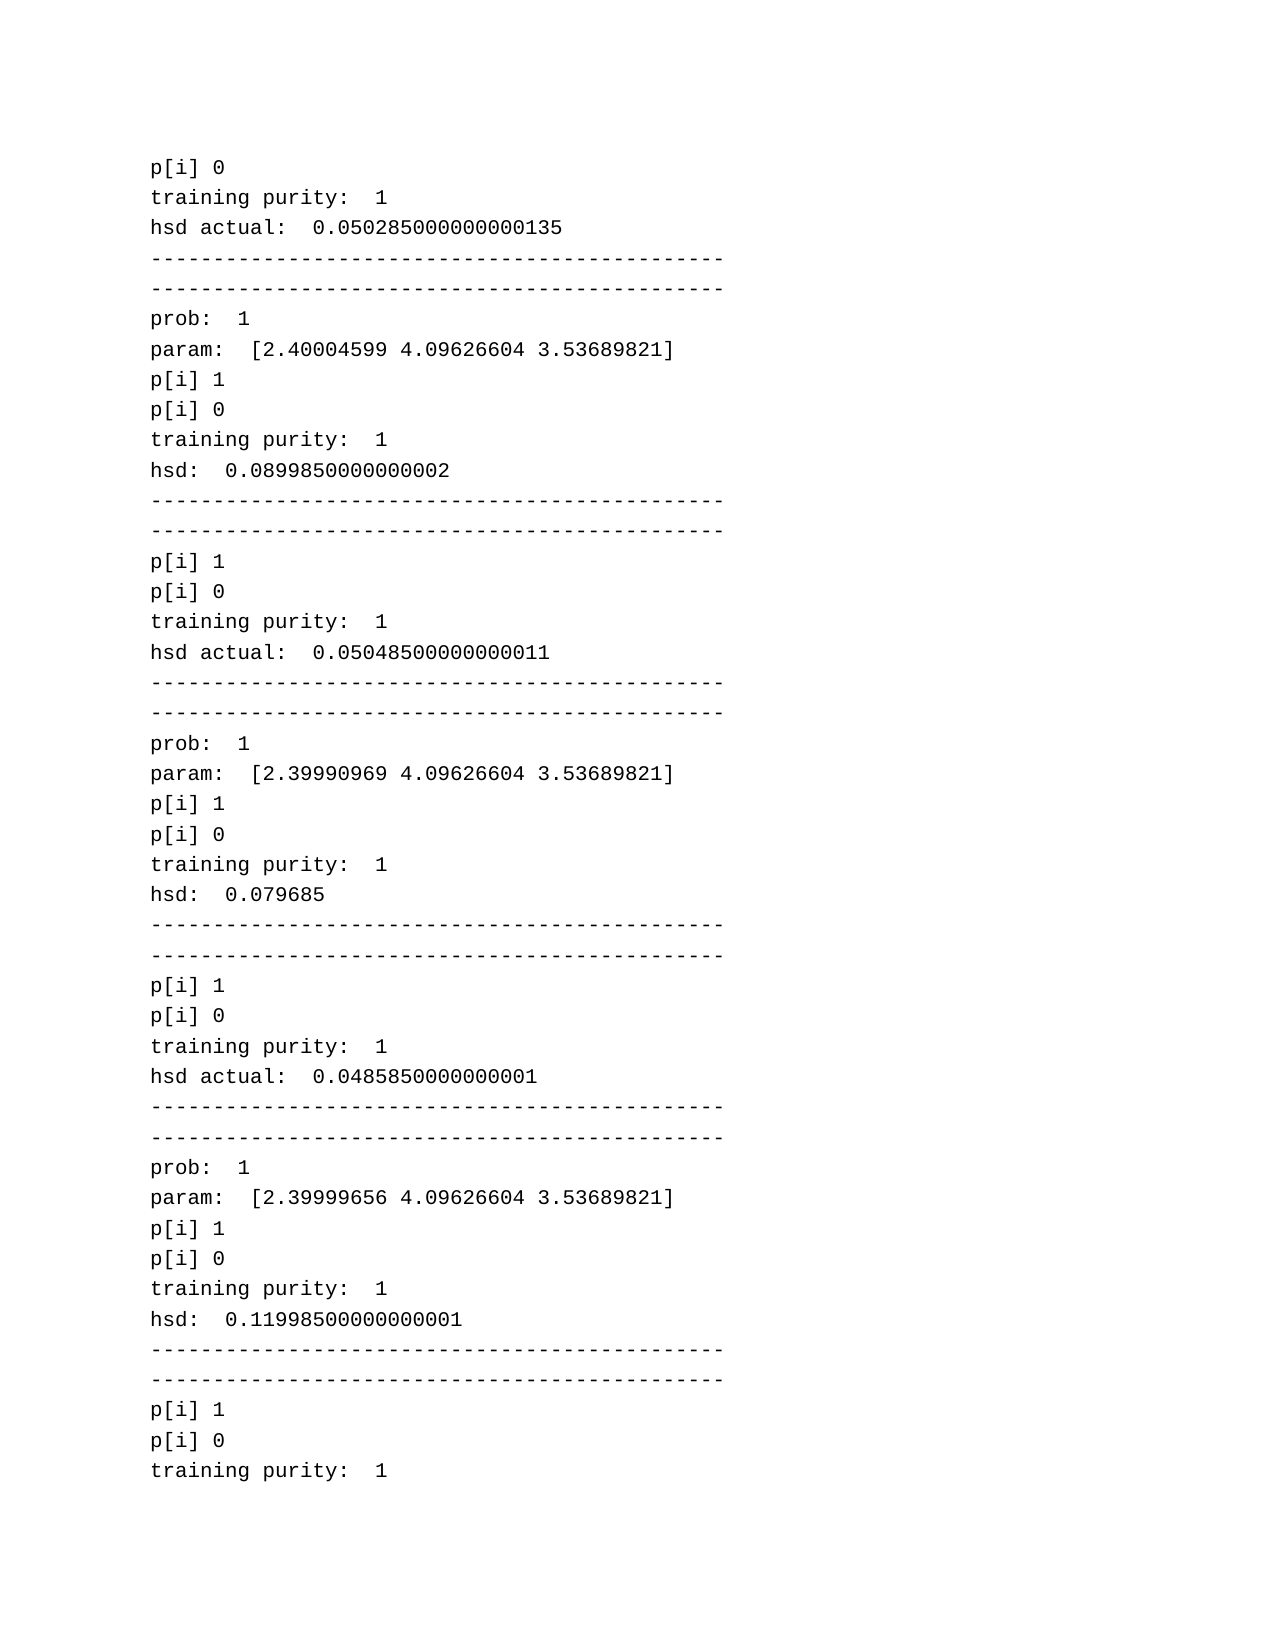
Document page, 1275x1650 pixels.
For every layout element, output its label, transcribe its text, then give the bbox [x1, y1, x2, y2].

text training purity: 1 [150, 1453, 1125, 1484]
text ---------------------------------------------- [150, 908, 1125, 938]
text training purity: 1 [150, 180, 1125, 211]
text ---------------------------------------------- [150, 696, 1125, 726]
text training purity: 1 [150, 1029, 1125, 1059]
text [150, 241, 1125, 271]
text p[i] 0 [150, 817, 1125, 847]
text p[i] 0 [150, 392, 1125, 423]
text training purity: 1 [150, 1272, 1125, 1302]
text p[i] 1 [150, 1393, 1125, 1423]
text hsd: 0.11998500000000001 [150, 1302, 1125, 1332]
text p[i] 1 [150, 968, 1125, 999]
text p[i] 0 [150, 999, 1125, 1029]
text ---------------------------------------------- [150, 483, 1125, 514]
text hsd: 0.079685 [150, 877, 1125, 908]
text p[i] 0 [150, 1423, 1125, 1453]
text p[i] 0 [150, 150, 1125, 180]
text training purity: 1 [150, 605, 1125, 635]
text prob: 1 [150, 302, 1125, 332]
text prob: 1 [150, 1150, 1125, 1181]
text ---------------------------------------------- [150, 665, 1125, 696]
text p[i] 0 [150, 574, 1125, 605]
text hsd actual: 0.05048500000000011 [150, 635, 1125, 665]
text ---------------------------------------------- [150, 1090, 1125, 1120]
text param: [2.39990969 4.09626604 3.53689821] [150, 756, 1125, 787]
text p[i] 1 [150, 362, 1125, 392]
text param: [2.39999656 4.09626604 3.53689821] [150, 1181, 1125, 1211]
text training purity: 1 [150, 847, 1125, 877]
text p[i] 1 [150, 544, 1125, 574]
text prob: 1 [150, 726, 1125, 756]
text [150, 1332, 1125, 1362]
text ---------------------------------------------- [150, 514, 1125, 544]
text p[i] 1 [150, 787, 1125, 817]
text p[i] 0 [150, 1241, 1125, 1272]
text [150, 1362, 1125, 1393]
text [150, 271, 1125, 302]
text training purity: 1 [150, 423, 1125, 453]
text hsd actual: 0.050285000000000135 [150, 211, 1125, 241]
text hsd actual: 0.0485850000000001 [150, 1059, 1125, 1090]
text param: [2.40004599 4.09626604 3.53689821] [150, 332, 1125, 362]
text p[i] 1 [150, 1211, 1125, 1241]
text ---------------------------------------------- [150, 1120, 1125, 1150]
text ---------------------------------------------- [150, 938, 1125, 968]
text hsd: 0.0899850000000002 [150, 453, 1125, 483]
